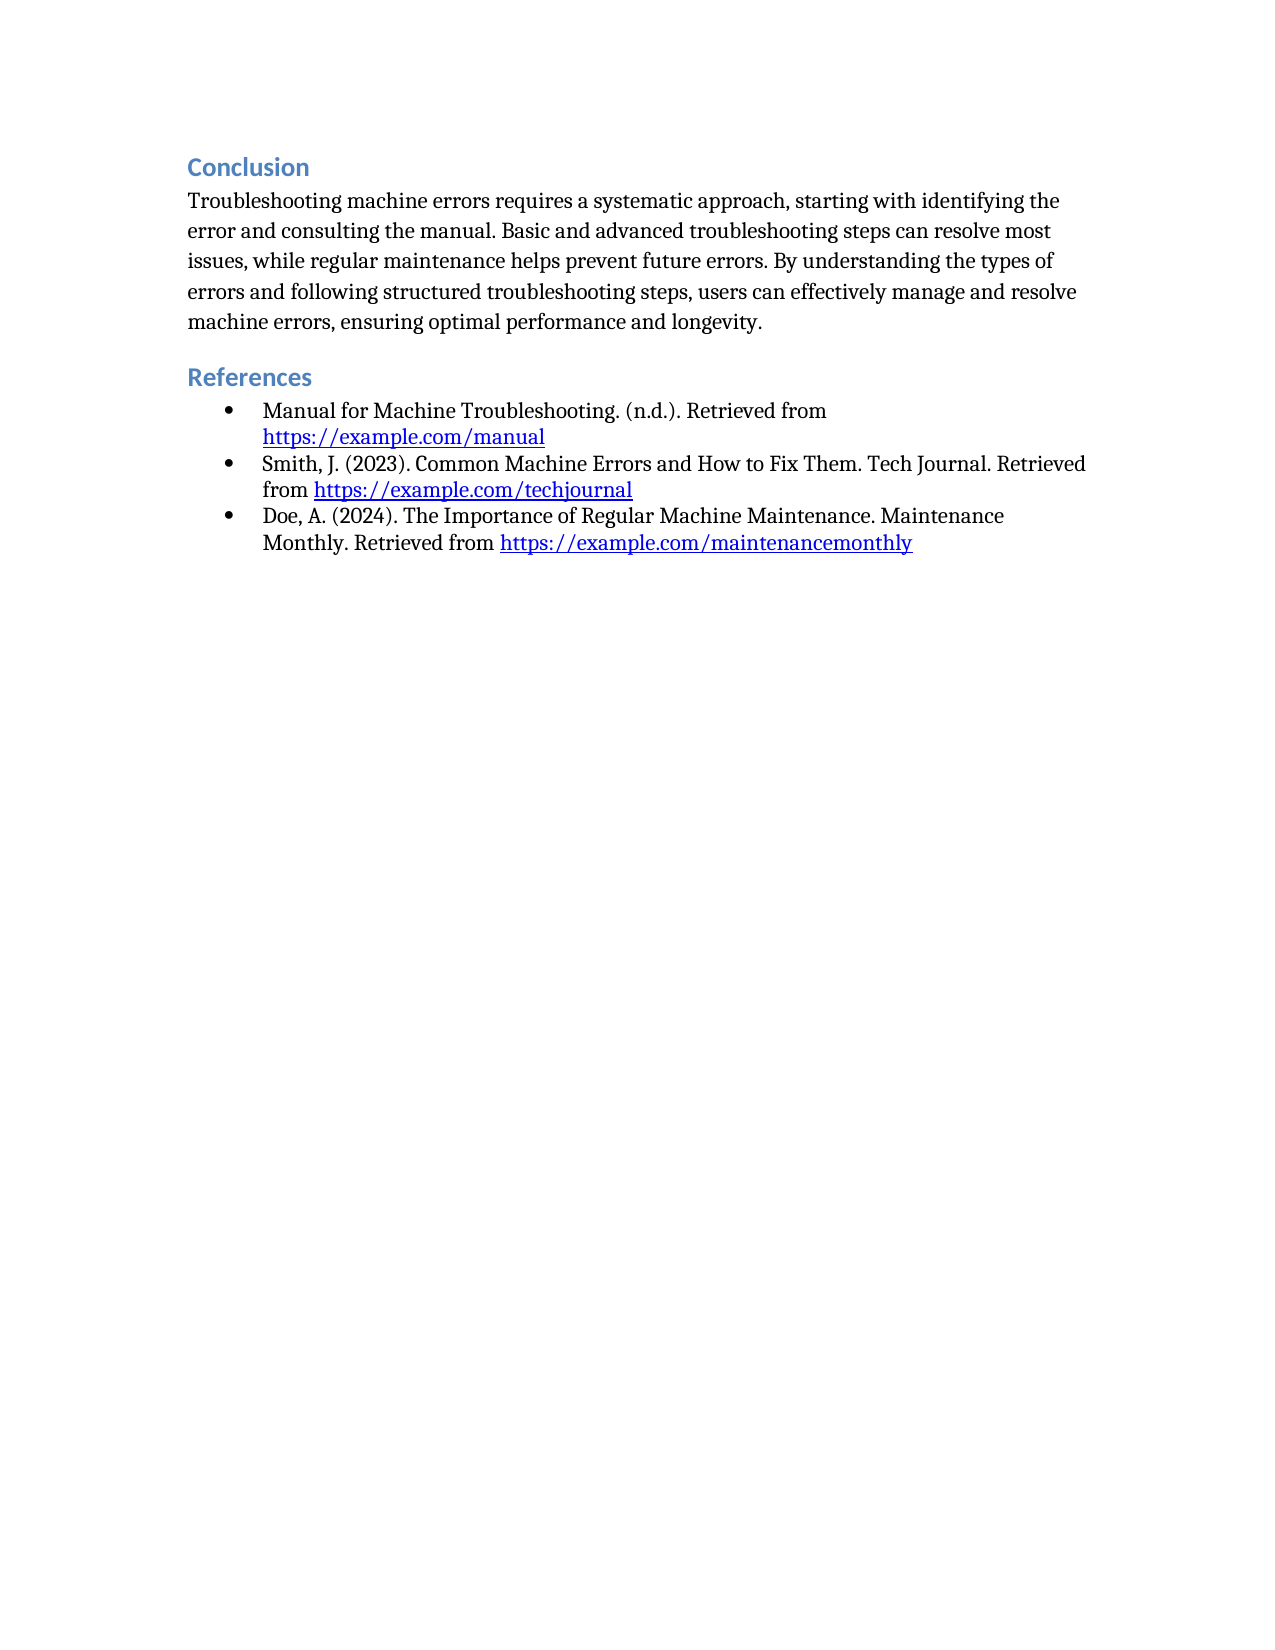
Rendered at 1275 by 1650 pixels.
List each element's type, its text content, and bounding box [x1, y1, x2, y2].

subtitle References [187, 360, 1087, 393]
list Manual for Machine Troubleshooting. (n.d.). Retrieved from https://example.com/manual [225, 398, 1087, 450]
text Troubleshooting machine errors requires a systematic approach, starting with identifying the error and consulting the manual. Basic and advanced troubleshooting steps can resolve most issues, while regular maintenance helps prevent future errors. By understanding the types of errors and following structured troubleshooting steps, users can effectively manage and resolve machine errors, ensuring optimal performance and longevity. [187, 188, 1087, 335]
subtitle Conclusion [187, 150, 1087, 183]
list Smith, J. (2023). Common Machine Errors and How to Fix Them. Tech Journal. Retrieved from https://example.com/techjournal [225, 450, 1087, 503]
list Doe, A. (2024). The Importance of Regular Machine Maintenance. Maintenance Monthly. Retrieved from https://example.com/maintenancemonthly [225, 503, 1087, 556]
